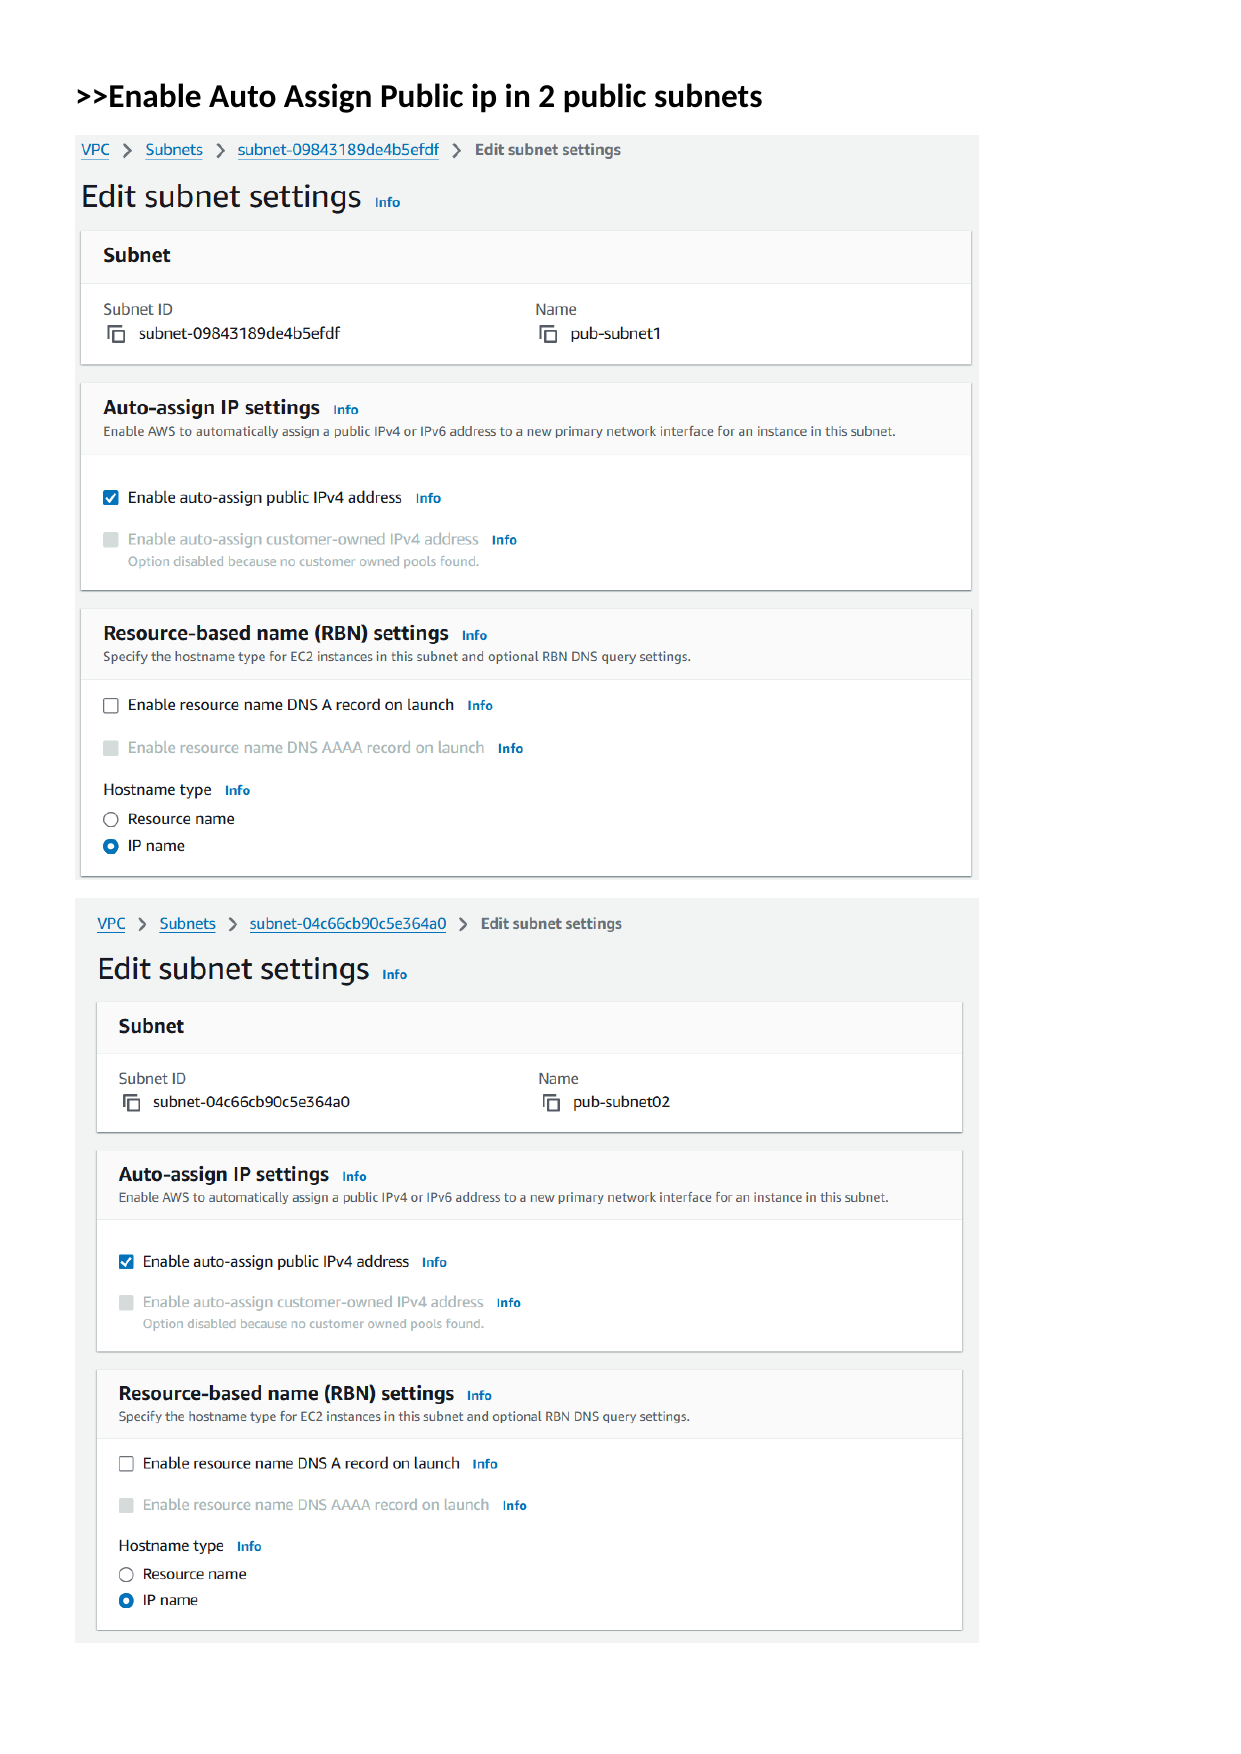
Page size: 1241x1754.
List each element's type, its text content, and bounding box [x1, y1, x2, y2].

picture [75, 135, 979, 880]
text >>Enable Auto Assign Public ip in 2 public subnets [75, 75, 1165, 116]
picture [75, 898, 979, 1643]
